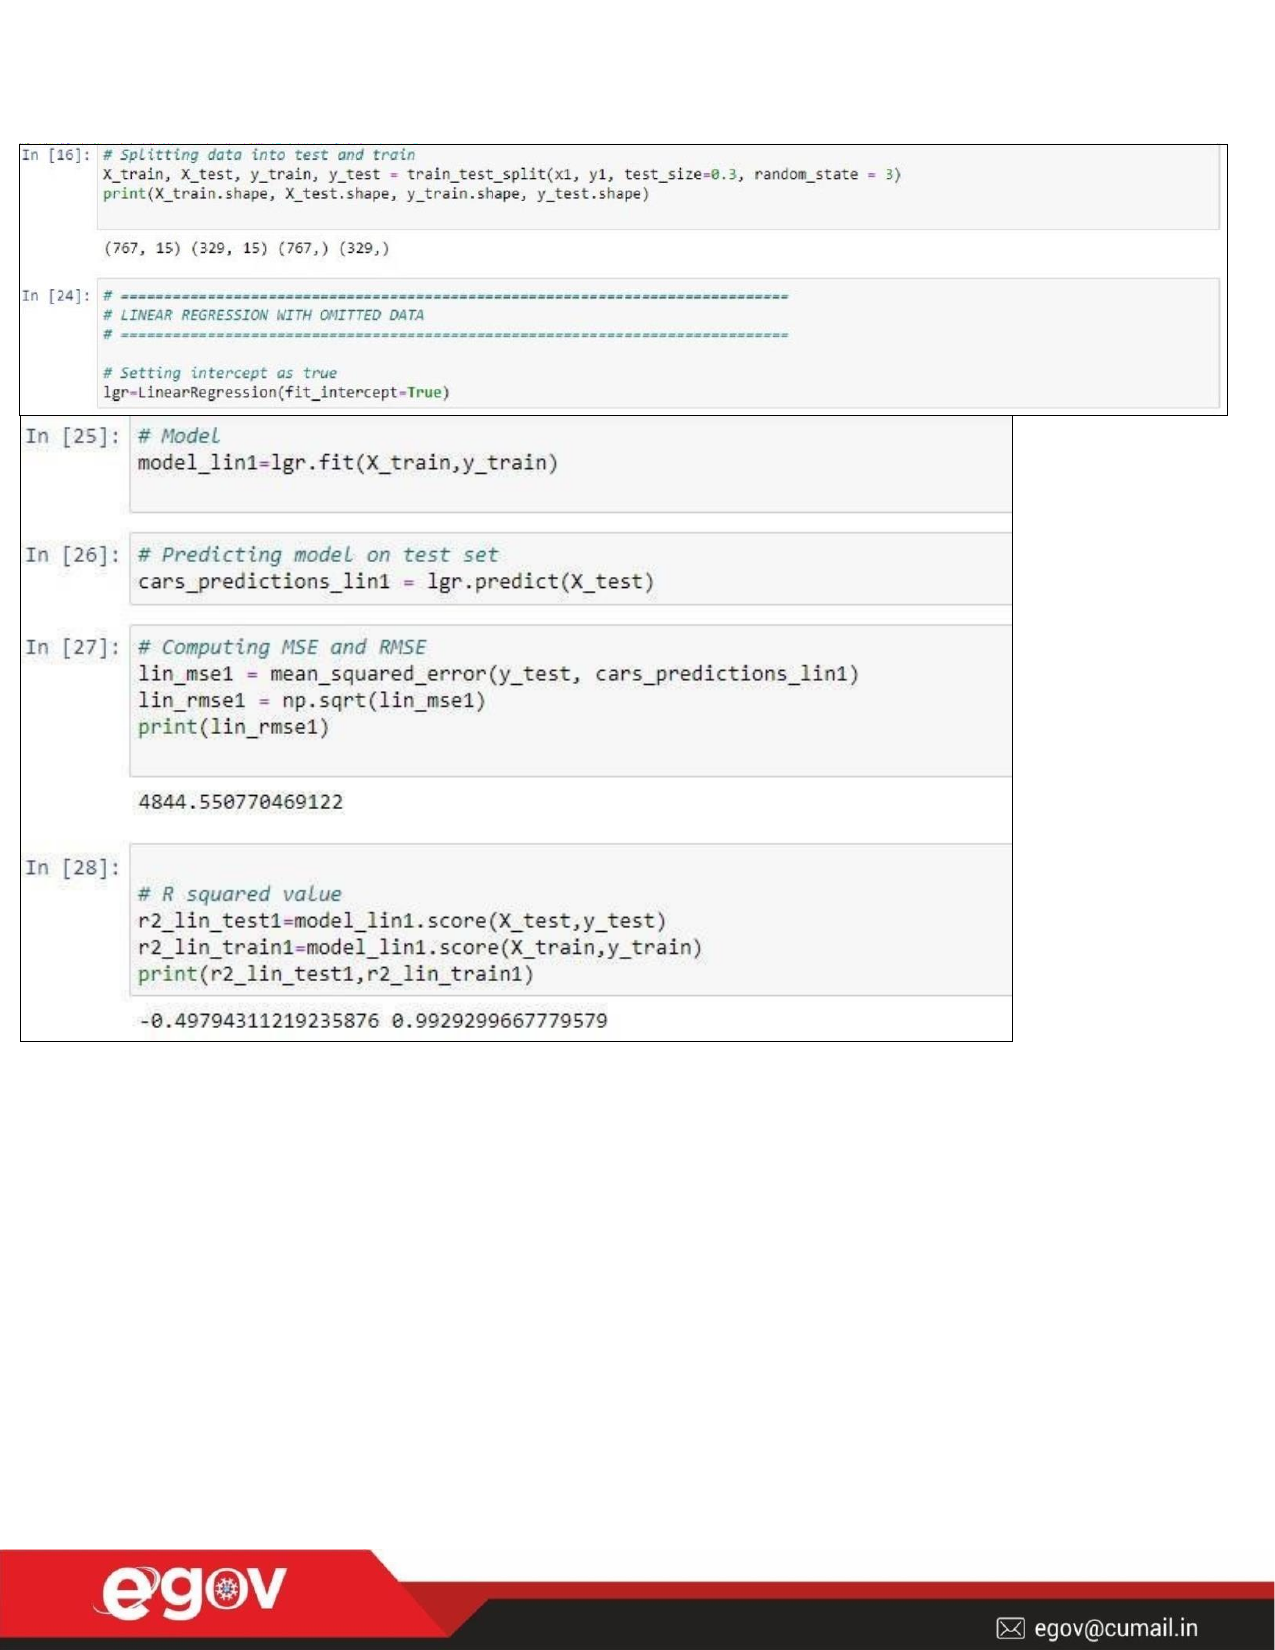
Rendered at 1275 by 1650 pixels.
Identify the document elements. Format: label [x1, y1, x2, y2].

picture [21, 416, 1012, 1041]
picture [0, 1549, 1275, 1650]
picture [20, 145, 1227, 415]
